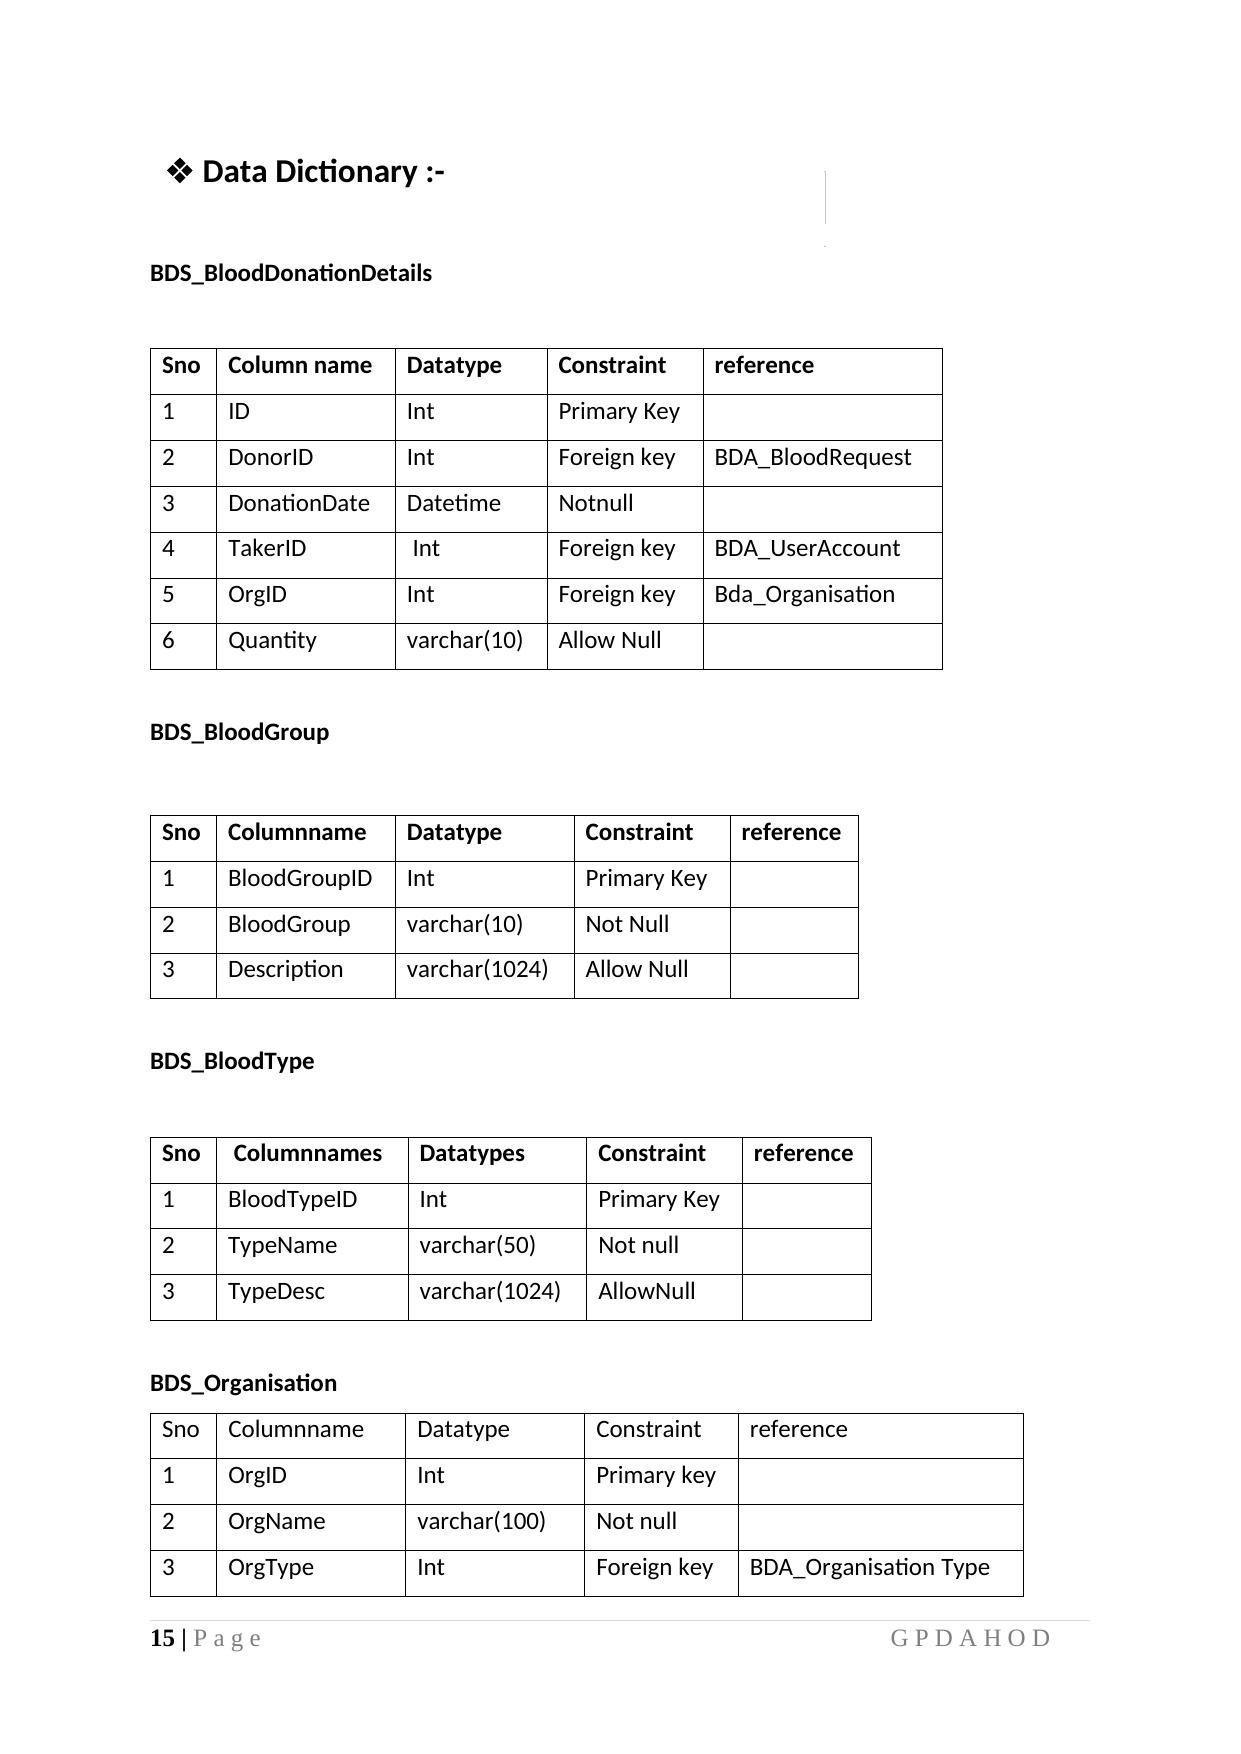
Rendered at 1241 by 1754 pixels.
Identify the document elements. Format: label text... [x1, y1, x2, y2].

table_cell varchar(1024) [409, 1275, 586, 1320]
table_cell varchar(10) [396, 624, 547, 669]
table_cell Foreign key [585, 1551, 738, 1596]
table_cell Datetime [396, 487, 547, 532]
table_cell varchar(100) [406, 1505, 584, 1550]
table_cell [731, 862, 858, 907]
table_cell Int [396, 862, 574, 907]
table_cell [704, 487, 942, 532]
table_cell OrgType [217, 1551, 405, 1596]
table_cell TypeName [217, 1229, 408, 1274]
table_cell Not null [585, 1505, 738, 1550]
table_cell [731, 908, 858, 952]
table_cell DonationDate [217, 487, 395, 532]
table_header Columnname [217, 816, 395, 861]
table_cell Int [406, 1551, 584, 1596]
table_cell 3 [151, 487, 216, 532]
table_cell 4 [151, 533, 216, 577]
table_cell OrgID [217, 1459, 405, 1504]
table_cell 2 [151, 908, 216, 952]
table_cell Foreign key [548, 579, 703, 623]
table_cell Int [409, 1184, 586, 1228]
table_cell OrgID [217, 579, 395, 623]
table_header reference [739, 1414, 1023, 1458]
table_cell Allow Null [548, 624, 703, 669]
table_header Datatype [396, 816, 574, 861]
table_header Constraint [575, 816, 730, 861]
table_header Datatype [396, 349, 547, 394]
table_cell Not null [587, 1229, 742, 1274]
table_header Sno [151, 1138, 216, 1182]
table_cell varchar(50) [409, 1229, 586, 1274]
table_cell 2 [151, 441, 216, 486]
table_header reference [731, 816, 858, 861]
table_cell Allow Null [575, 954, 730, 998]
table_cell varchar(1024) [396, 954, 574, 998]
table_cell 1 [151, 395, 216, 440]
table_cell Not Null [575, 908, 730, 952]
table_cell [743, 1275, 871, 1320]
table_cell Bda_Organisation [704, 579, 942, 623]
table_cell BDA_Organisation Type [739, 1551, 1023, 1596]
table_cell 2 [151, 1229, 216, 1274]
table_cell Description [217, 954, 395, 998]
table_cell Int [406, 1459, 584, 1504]
table_cell 1 [151, 1184, 216, 1228]
table_cell Foreign key [548, 441, 703, 486]
table_cell 6 [151, 624, 216, 669]
table_cell Int [396, 533, 547, 577]
table_cell 3 [151, 1275, 216, 1320]
table_cell BDA_UserAccount [704, 533, 942, 577]
text BDS_BloodDonationDetails [150, 257, 1090, 287]
table_cell AllowNull [587, 1275, 742, 1320]
table_cell Int [396, 395, 547, 440]
table_cell 3 [151, 954, 216, 998]
table_cell [731, 954, 858, 998]
table_cell [704, 395, 942, 440]
table_cell 2 [151, 1505, 216, 1550]
table_cell Primary Key [587, 1184, 742, 1228]
table_cell [739, 1505, 1023, 1550]
table_cell Notnull [548, 487, 703, 532]
table_cell [743, 1184, 871, 1228]
table_cell OrgName [217, 1505, 405, 1550]
table_header Columnnames [217, 1138, 408, 1182]
table_header Constraint [548, 349, 703, 394]
table_header Constraint [585, 1414, 738, 1458]
text BDS_Organisation [150, 1367, 1090, 1397]
table_cell [704, 624, 942, 669]
table_cell Int [396, 441, 547, 486]
table_cell Primary key [585, 1459, 738, 1504]
table_header Sno [151, 1414, 216, 1458]
table_cell 5 [151, 579, 216, 623]
text BDS_BloodType [150, 1045, 1090, 1076]
list Data Dictionary :- [165, 150, 1090, 191]
table_cell 1 [151, 862, 216, 907]
table_cell varchar(10) [396, 908, 574, 952]
table_cell Primary Key [575, 862, 730, 907]
table_cell Quantity [217, 624, 395, 669]
table_header Sno [151, 349, 216, 394]
table_cell Foreign key [548, 533, 703, 577]
table_cell Primary Key [548, 395, 703, 440]
table_cell [739, 1459, 1023, 1504]
table_header Constraint [587, 1138, 742, 1182]
table_cell BloodGroupID [217, 862, 395, 907]
table_cell DonorID [217, 441, 395, 486]
table_cell TypeDesc [217, 1275, 408, 1320]
table_header Datatypes [409, 1138, 586, 1182]
table_cell BDA_BloodRequest [704, 441, 942, 486]
table_cell 3 [151, 1551, 216, 1596]
table_cell ID [217, 395, 395, 440]
table_cell Int [396, 579, 547, 623]
text BDS_BloodGroup [150, 716, 1090, 746]
table_header reference [704, 349, 942, 394]
table_cell 1 [151, 1459, 216, 1504]
table_cell [743, 1229, 871, 1274]
table_header Sno [151, 816, 216, 861]
table_header reference [743, 1138, 871, 1182]
table_cell TakerID [217, 533, 395, 577]
table_header Datatype [406, 1414, 584, 1458]
table_header Column name [217, 349, 395, 394]
table_cell BloodGroup [217, 908, 395, 952]
table_header Columnname [217, 1414, 405, 1458]
table_cell BloodTypeID [217, 1184, 408, 1228]
